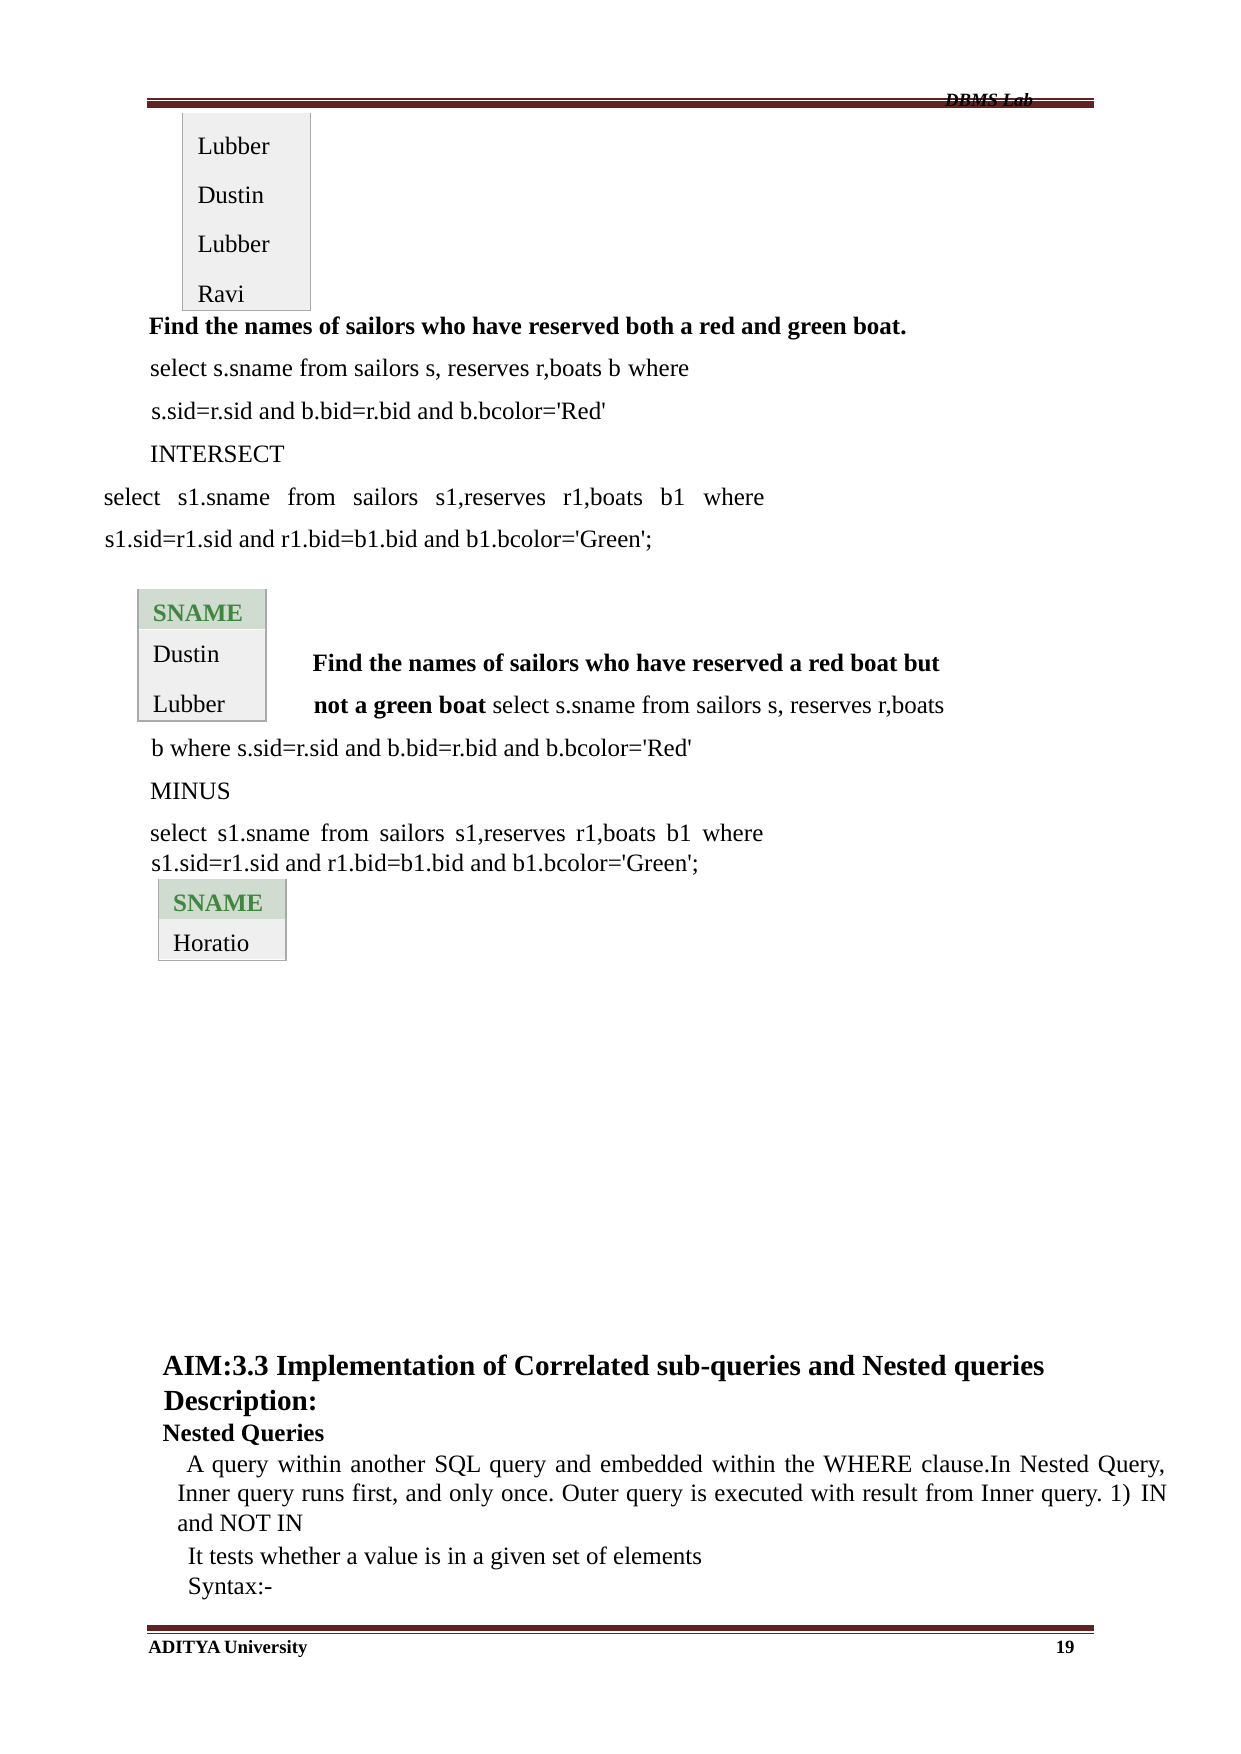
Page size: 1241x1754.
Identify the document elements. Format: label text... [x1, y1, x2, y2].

text select s1.sname from sailors s1,reserves r1,boats b1 where s1.sid=r1.sid and r1.bid=b1.bid and b1.bcolor='Green'; [150, 818, 764, 877]
table_cell Lubber [183, 126, 310, 162]
table_cell Horatio [159, 923, 285, 959]
text select s.sname from sailors s, reserves r,boats b where s.sid=r.sid and b.bid=r.bid and b.bcolor='Red' [150, 353, 689, 424]
table_cell Dustin [183, 172, 310, 211]
table_cell Dustin [139, 634, 265, 671]
text Syntax:- [188, 1571, 1167, 1600]
text INTERSECT [150, 439, 1167, 468]
text select s1.sname from sailors s1,reserves r1,boats b1 where s1.sid=r1.sid and r1.bid=b1.bid and b1.bcolor='Green'; [103, 482, 764, 553]
text AIM:3.3 Implementation of Correlated sub-queries and Nested queries Description: [162, 1348, 1129, 1416]
table_header SNAME [139, 594, 265, 629]
table_cell Lubber [183, 221, 310, 261]
text It tests whether a value is in a given set of elements [188, 1541, 1167, 1569]
text A query within another SQL query and embedded within the WHERE clause.In Nested Query, Inner query runs first, and only once. Outer query is executed with result from Inner query. 1) IN and NOT IN [177, 1449, 1167, 1537]
table_header SNAME [159, 883, 285, 919]
text MINUS [150, 776, 1167, 805]
table_cell Ravi [183, 270, 310, 310]
text Find the names of sailors who have reserved a red boat but not a green boat select s.sname from sailors s, reserves r,boats b where s.sid=r.sid and b.bid=r.bid and b.bcolor='Red' [150, 648, 957, 762]
text Find the names of sailors who have reserved both a red and green boat. [148, 311, 1167, 340]
subtitle Nested Queries [162, 1418, 1153, 1446]
table_cell Lubber [139, 684, 265, 720]
